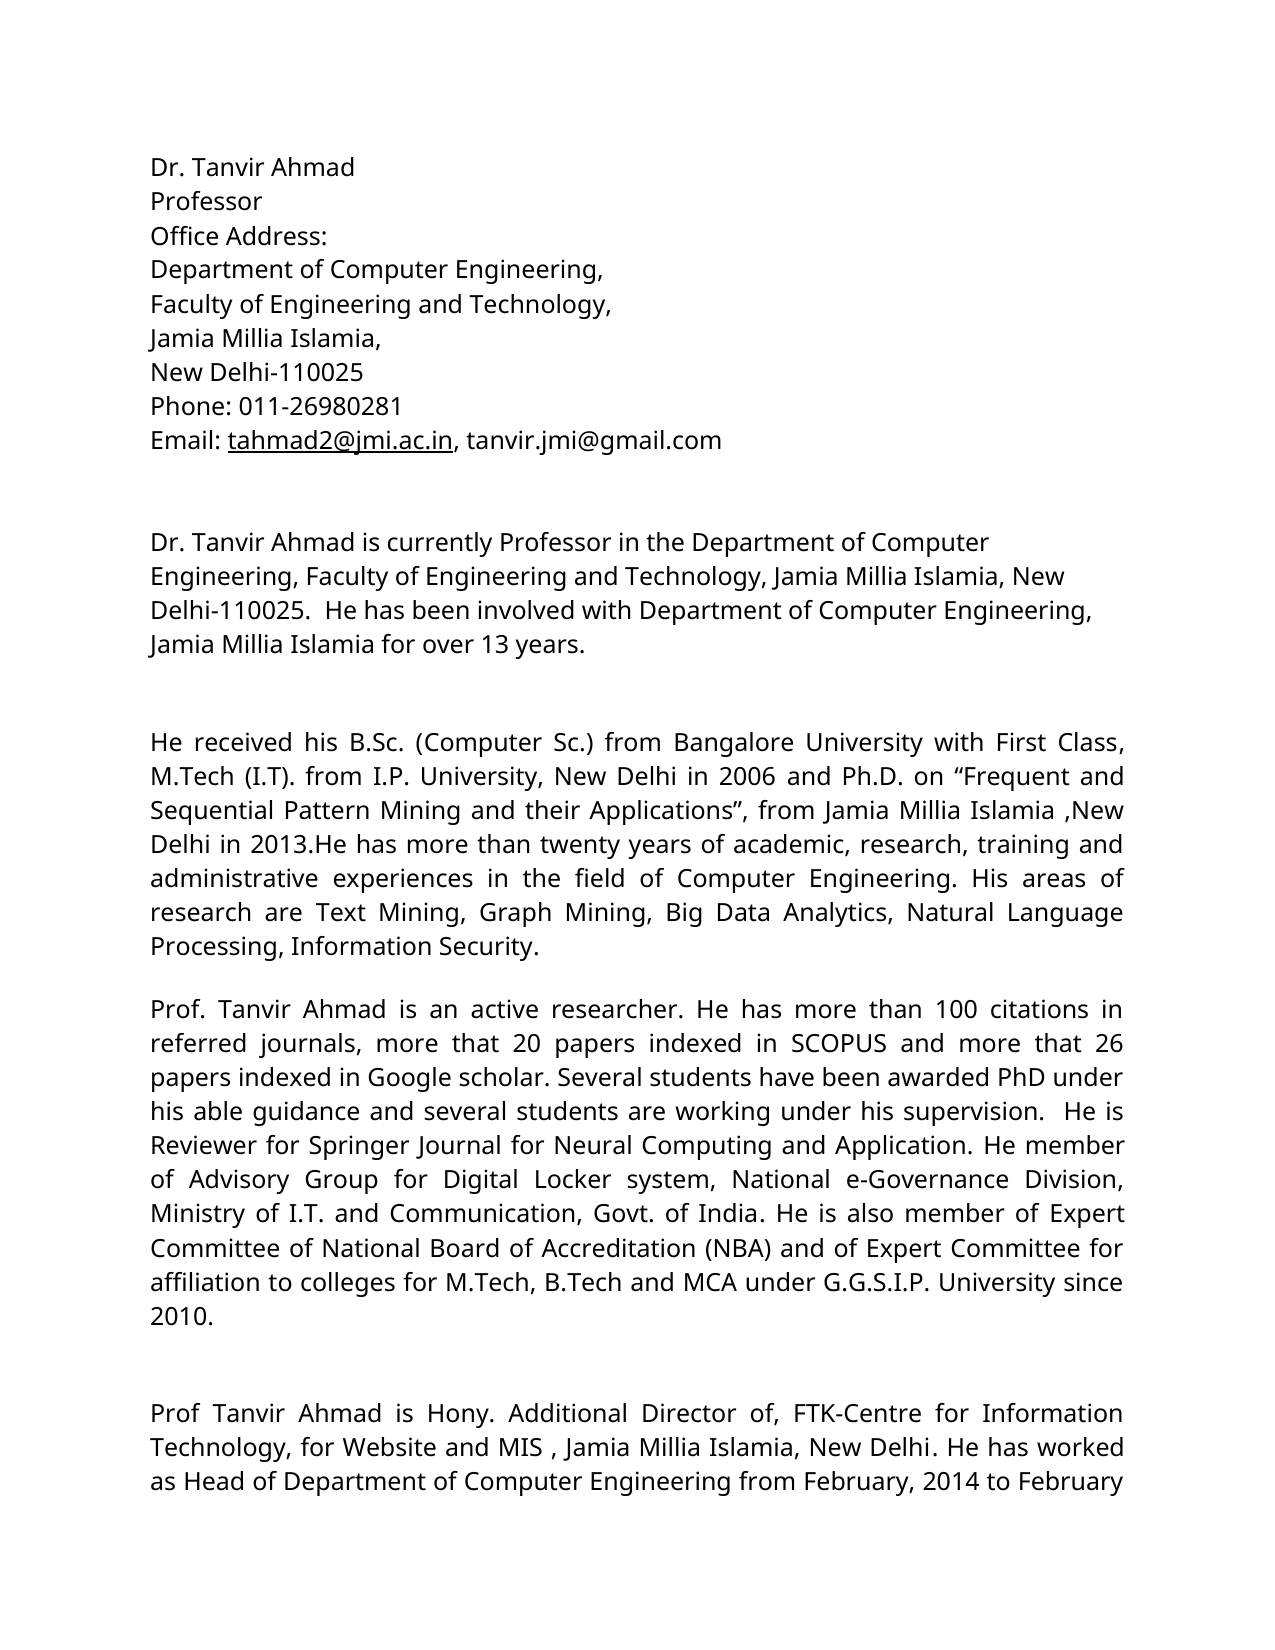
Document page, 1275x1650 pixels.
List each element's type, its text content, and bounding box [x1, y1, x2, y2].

subtitle Professor [150, 184, 1125, 218]
subtitle Dr. Tanvir Ahmad is currently Professor in the Department of Computer Engineering, Faculty of Engineering and Technology, Jamia Millia Islamia, New Delhi-110025. He has been involved with Department of Computer Engineering, Jamia Millia Islamia for over 13 years. [150, 525, 1125, 661]
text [150, 1362, 1125, 1498]
subtitle Email: tahmad2@jmi.ac.in, tanvir.jmi@gmail.com [150, 422, 1125, 457]
subtitle Dr. Tanvir Ahmad [150, 150, 1125, 184]
text Prof. Tanvir Ahmad is an active researcher. He has more than 100 citations in referred journals, more that 20 papers indexed in SCOPUS and more that 26 papers indexed in Google scholar. Several students have been awarded PhD under his able guidance and several students are working under his supervision. He is Reviewer for Springer Journal for Neural Computing and Application. He member of Advisory Group for Digital Locker system, National e-Governance Division, Ministry of I.T. and Communication, Govt. of India. He is also member of Expert Committee of National Board of Accreditation (NBA) and of Expert Committee for affiliation to colleges for M.Tech, B.Tech and MCA under G.G.S.I.P. University since 2010. [150, 992, 1125, 1332]
subtitle Faculty of Engineering and Technology, [150, 286, 1125, 320]
text He received his B.Sc. (Computer Sc.) from Bangalore University with First Class, M.Tech (I.T). from I.P. University, New Delhi in 2006 and Ph.D. on “Frequent and Sequential Pattern Mining and their Applications”, from Jamia Millia Islamia ,New Delhi in 2013.He has more than twenty years of academic, research, training and administrative experiences in the field of Computer Engineering. His areas of research are Text Mining, Graph Mining, Big Data Analytics, Natural Language Processing, Information Security. [150, 690, 1125, 963]
subtitle Phone: 011-26980281 [150, 388, 1125, 422]
subtitle New Delhi-110025 [150, 354, 1125, 388]
subtitle Office Address: [150, 218, 1125, 252]
subtitle Department of Computer Engineering, [150, 252, 1125, 286]
subtitle Jamia Millia Islamia, [150, 320, 1125, 354]
